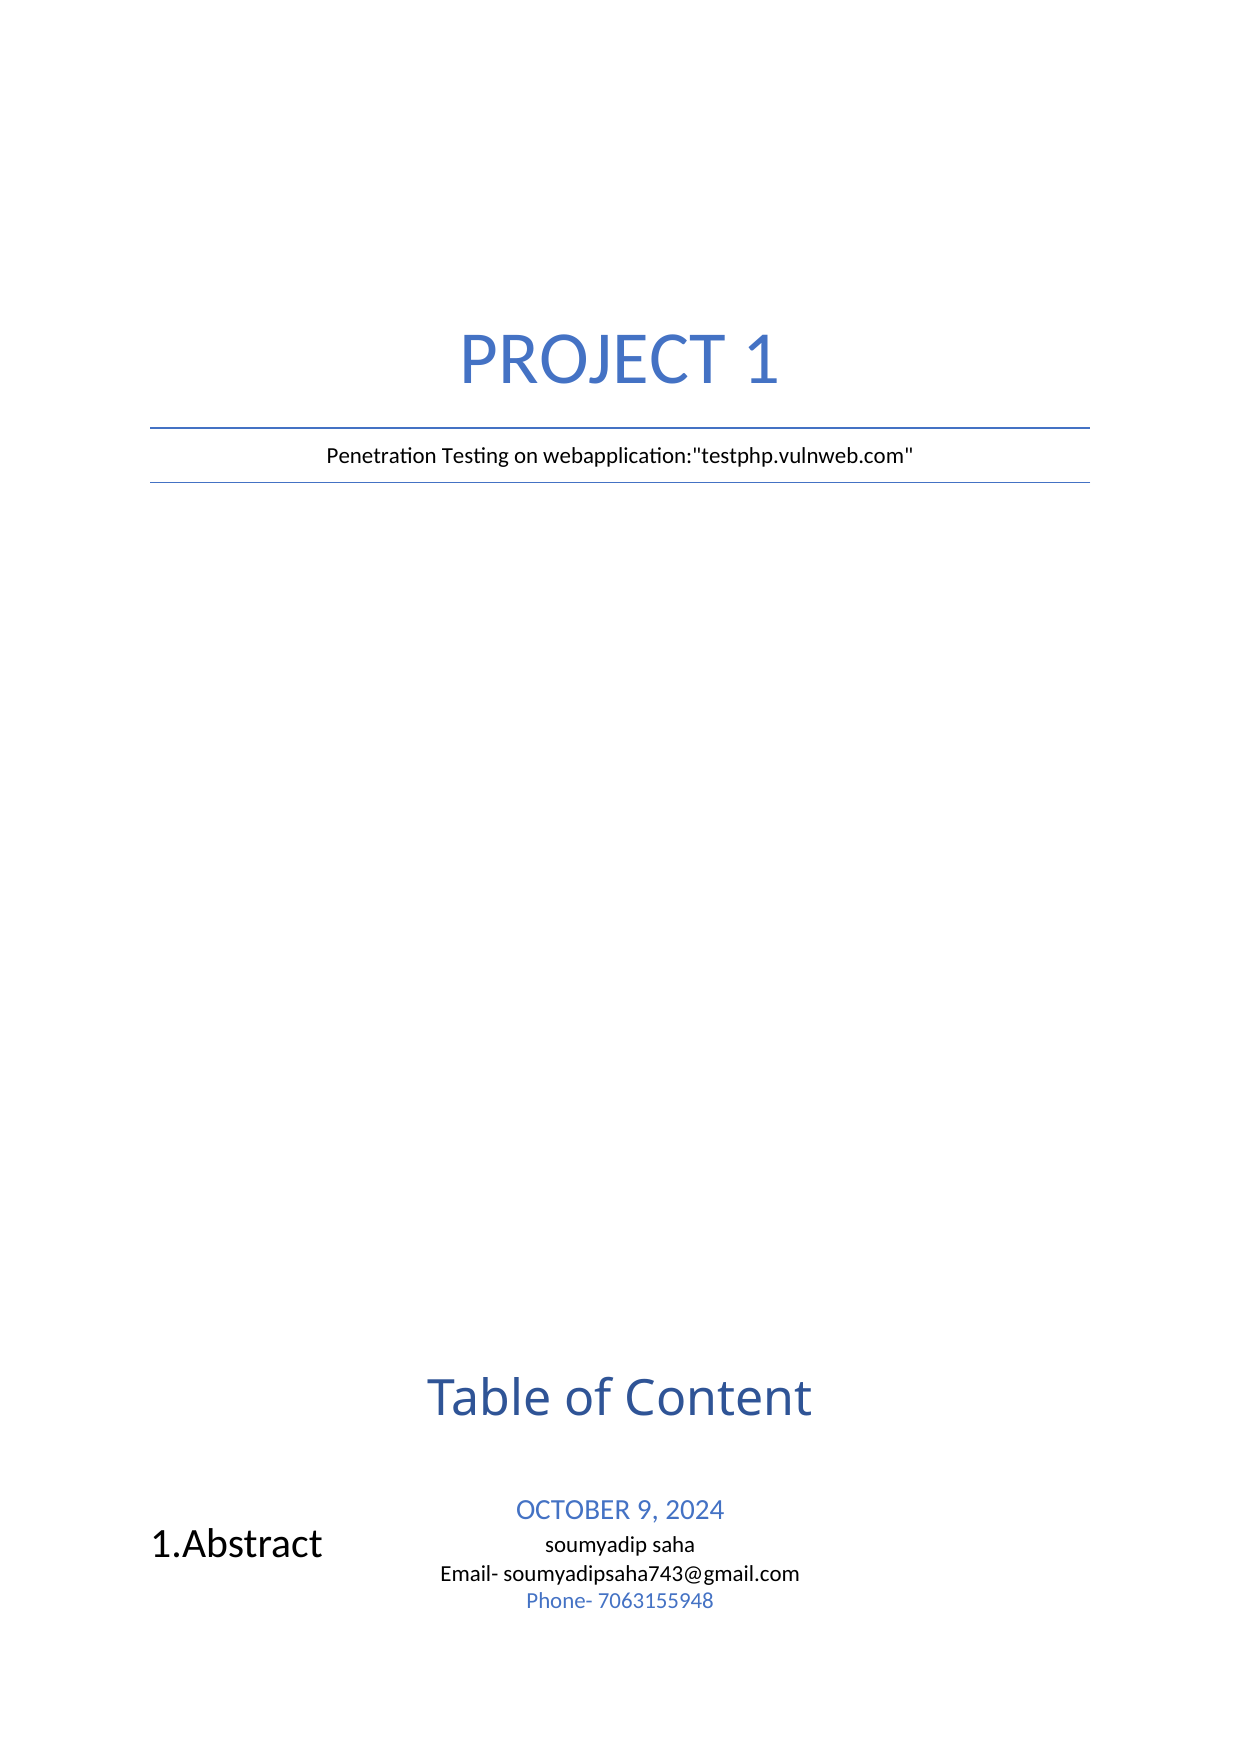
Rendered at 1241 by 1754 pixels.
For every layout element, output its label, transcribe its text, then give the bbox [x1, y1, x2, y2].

text 1.Abstract [150, 1517, 1090, 1568]
subtitle Table of Content [150, 1361, 1090, 1429]
